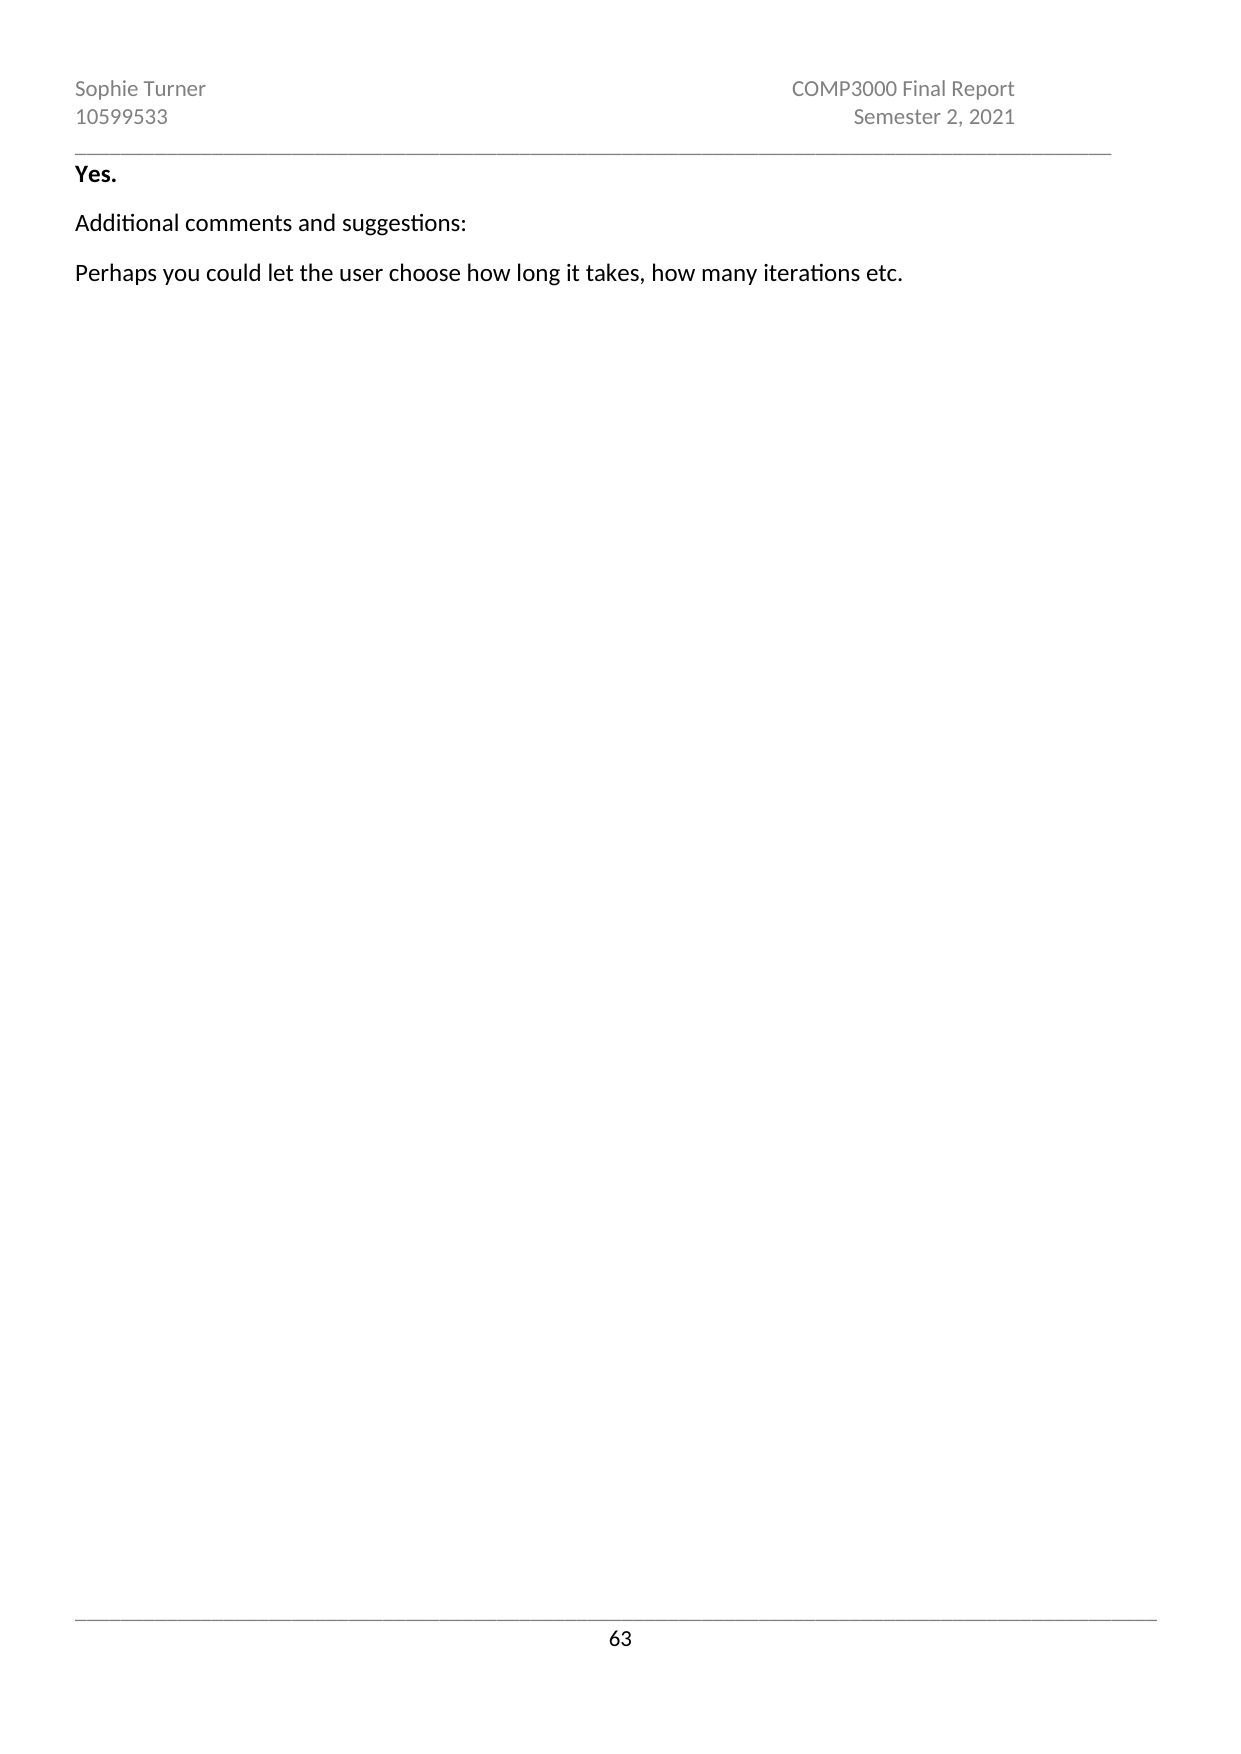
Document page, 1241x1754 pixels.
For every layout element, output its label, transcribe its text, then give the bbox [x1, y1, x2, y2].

text Yes. [75, 158, 1165, 188]
text Perhaps you could let the user choose how long it takes, how many iterations etc. [75, 257, 1165, 287]
text Additional comments and suggestions: [75, 207, 1165, 238]
